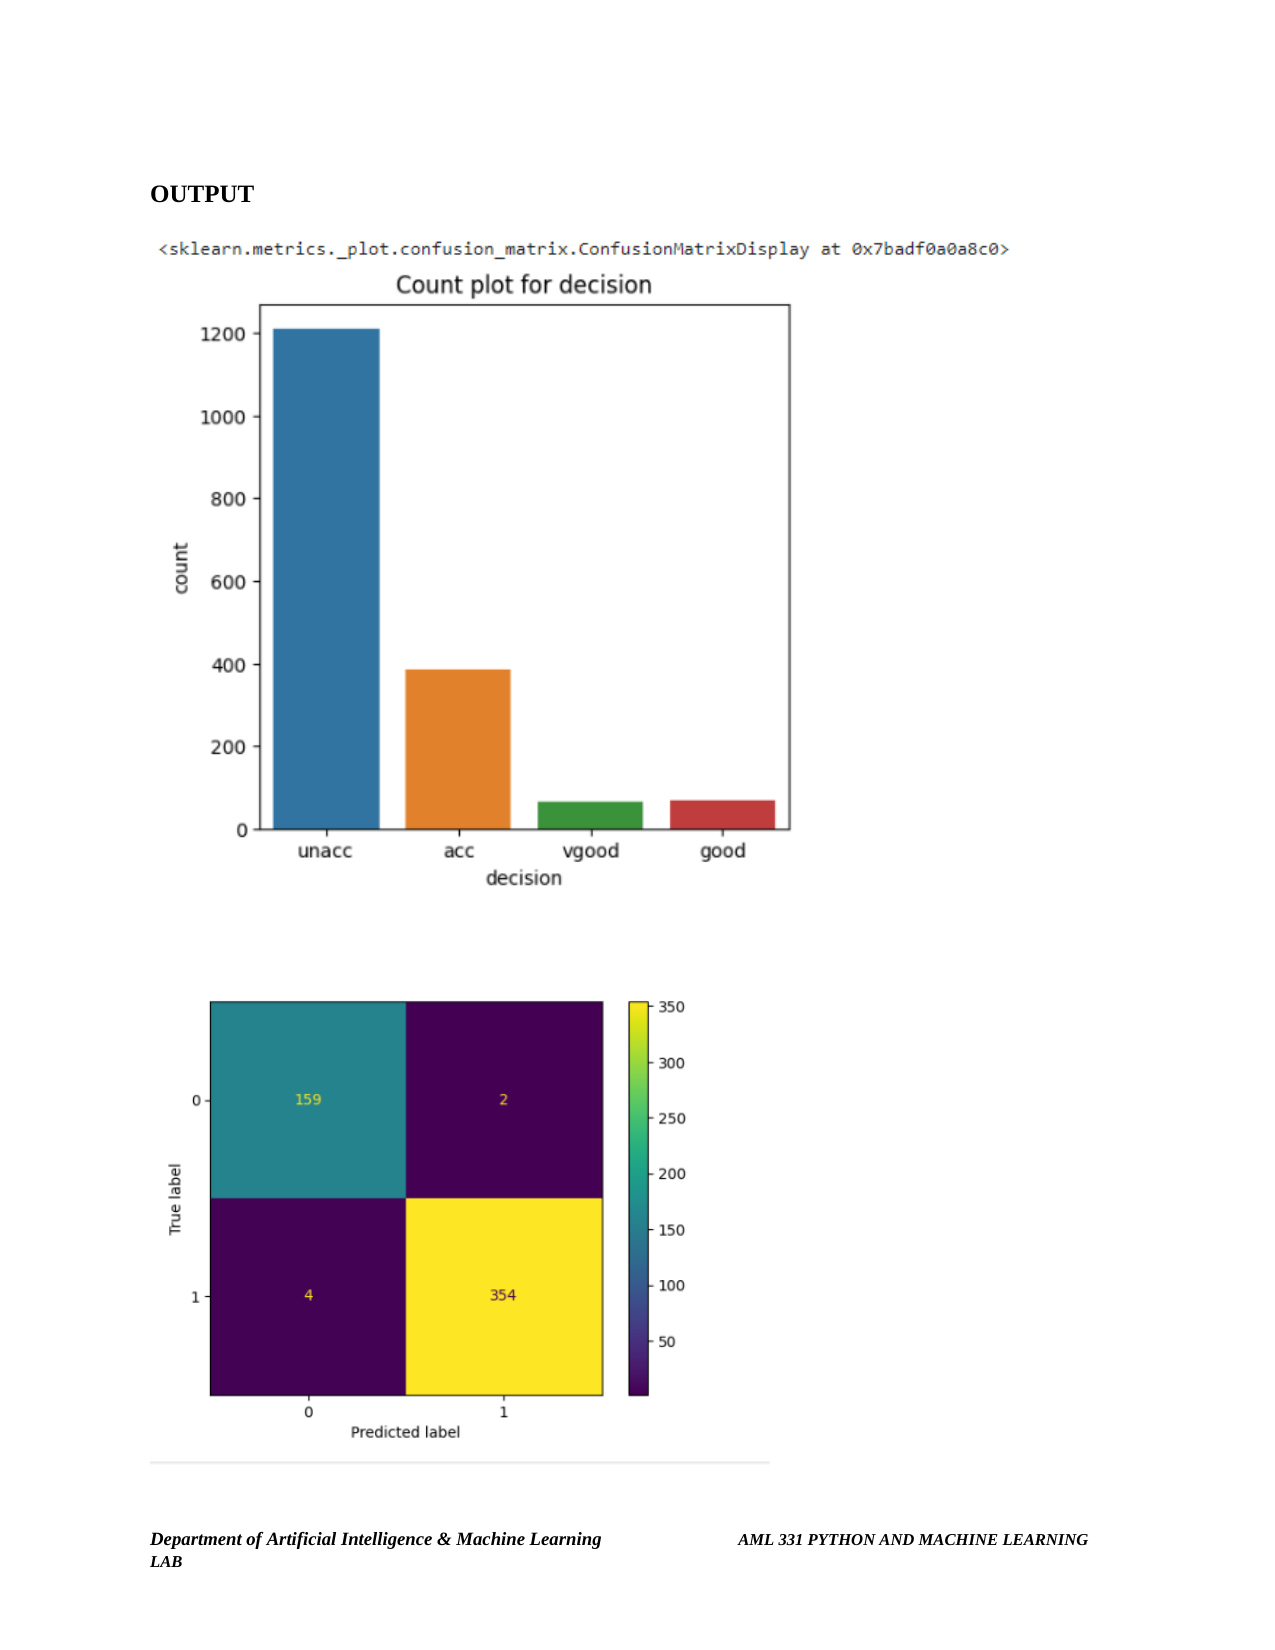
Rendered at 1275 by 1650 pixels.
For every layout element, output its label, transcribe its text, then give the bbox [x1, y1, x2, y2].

text OUTPUT [150, 179, 1125, 208]
picture [150, 237, 1036, 897]
picture [150, 983, 770, 1465]
